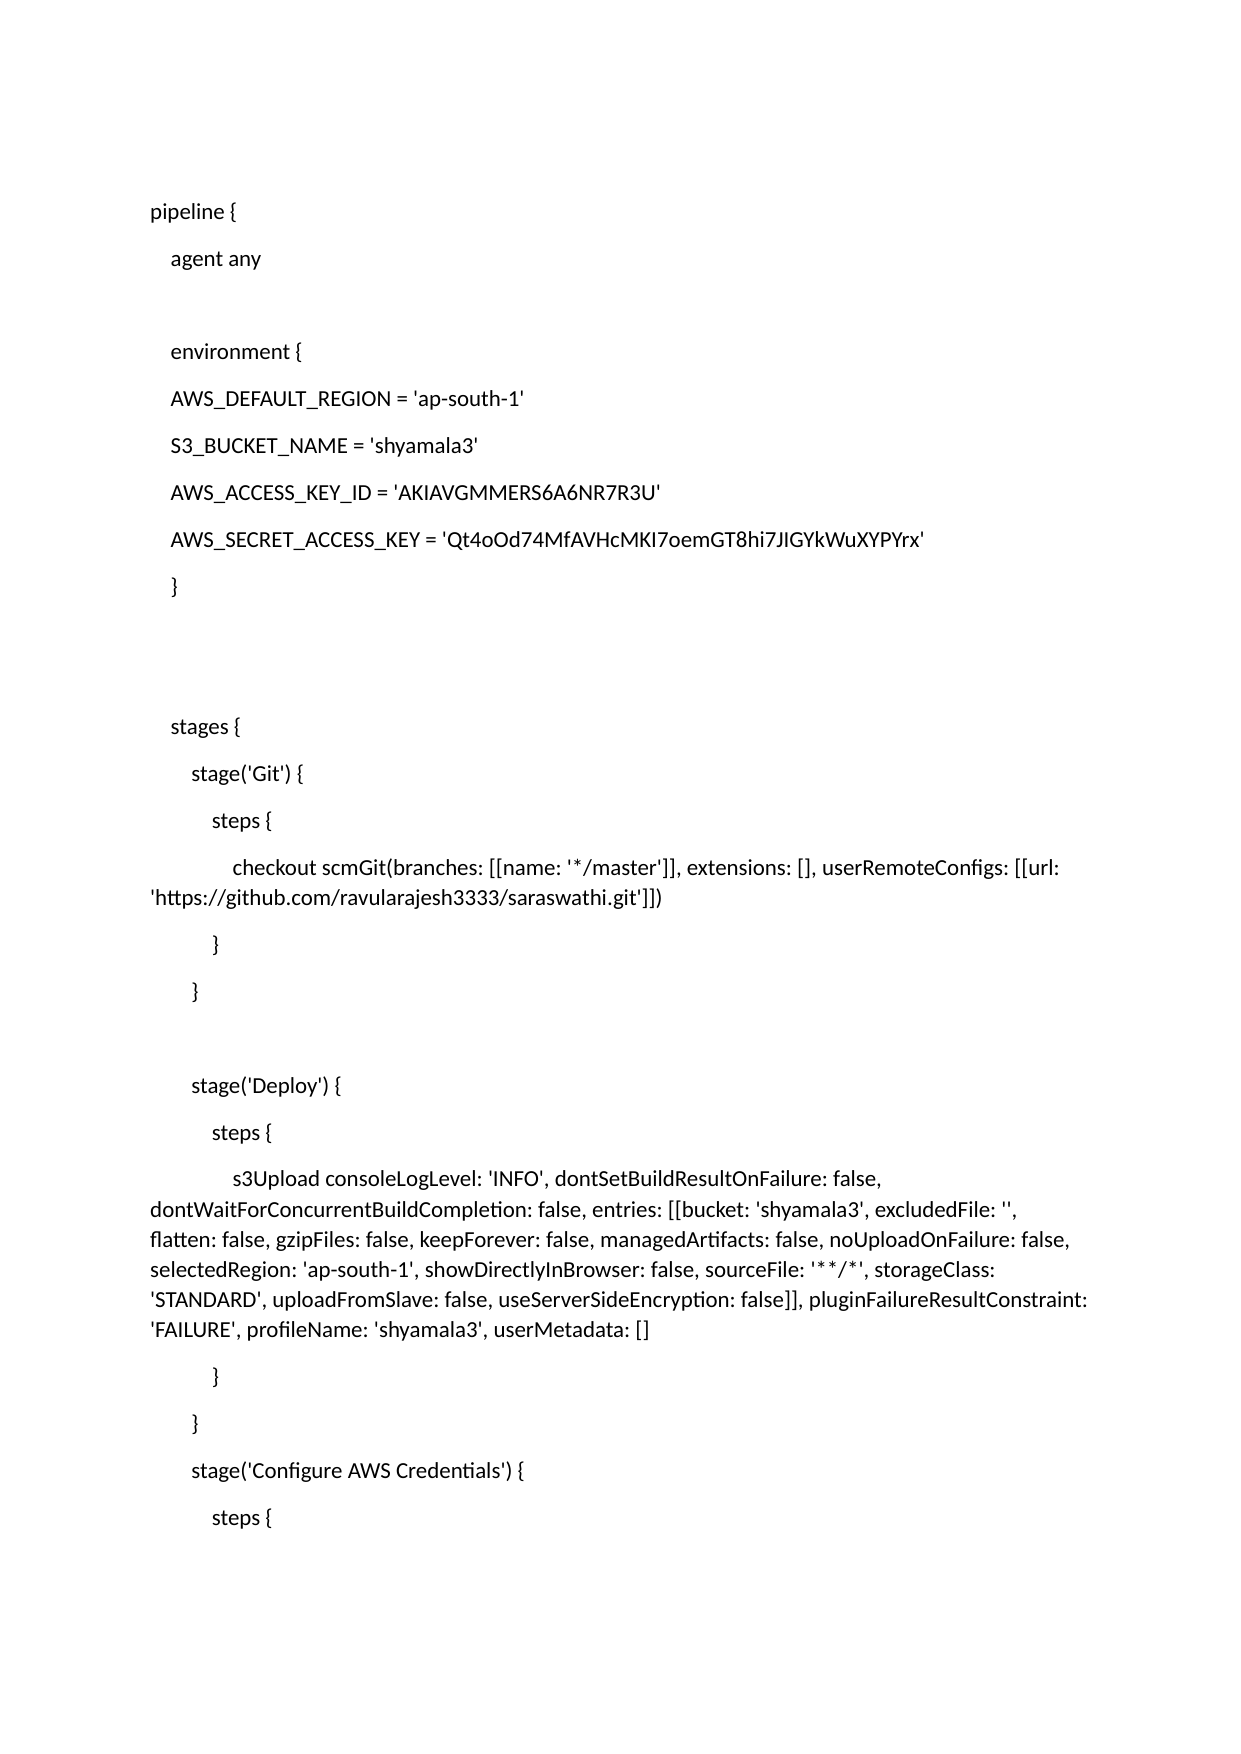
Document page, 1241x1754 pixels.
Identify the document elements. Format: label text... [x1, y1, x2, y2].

text AWS_DEFAULT_REGION = 'ap-south-1' [150, 384, 1090, 412]
text stage('Configure AWS Credentials') { [150, 1456, 1090, 1484]
text } [150, 977, 1090, 1005]
text stage('Git') { [150, 759, 1090, 787]
text } [150, 1362, 1090, 1391]
text AWS_ACCESS_KEY_ID = 'AKIAVGMMERS6A6NR7R3U' [150, 478, 1090, 506]
text } [150, 1409, 1090, 1437]
text S3_BUCKET_NAME = 'shyamala3' [150, 431, 1090, 459]
text } [150, 572, 1090, 600]
text steps { [150, 1503, 1090, 1531]
text pipeline { [150, 197, 1090, 225]
text stage('Deploy') { [150, 1071, 1090, 1099]
text } [150, 930, 1090, 958]
text environment { [150, 337, 1090, 366]
text checkout scmGit(branches: [[name: '*/master']], extensions: [], userRemoteConfigs: [[url: 'https://github.com/ravularajesh3333/saraswathi.git']]) [150, 853, 1090, 911]
text steps { [150, 806, 1090, 834]
text AWS_SECRET_ACCESS_KEY = 'Qt4oOd74MfAVHcMKI7oemGT8hi7JIGYkWuXYPYrx' [150, 525, 1090, 553]
text stages { [150, 712, 1090, 741]
text s3Upload consoleLogLevel: 'INFO', dontSetBuildResultOnFailure: false, dontWaitForConcurrentBuildCompletion: false, entries: [[bucket: 'shyamala3', excludedFile: '', flatten: false, gzipFiles: false, keepForever: false, managedArtifacts: false, noUploadOnFailure: false, selectedRegion: 'ap-south-1', showDirectlyInBrowser: false, sourceFile: '**/*', storageClass: 'STANDARD', uploadFromSlave: false, useServerSideEncryption: false]], pluginFailureResultConstraint: 'FAILURE', profileName: 'shyamala3', userMetadata: [] [150, 1164, 1090, 1344]
text steps { [150, 1118, 1090, 1146]
text agent any [150, 244, 1090, 272]
